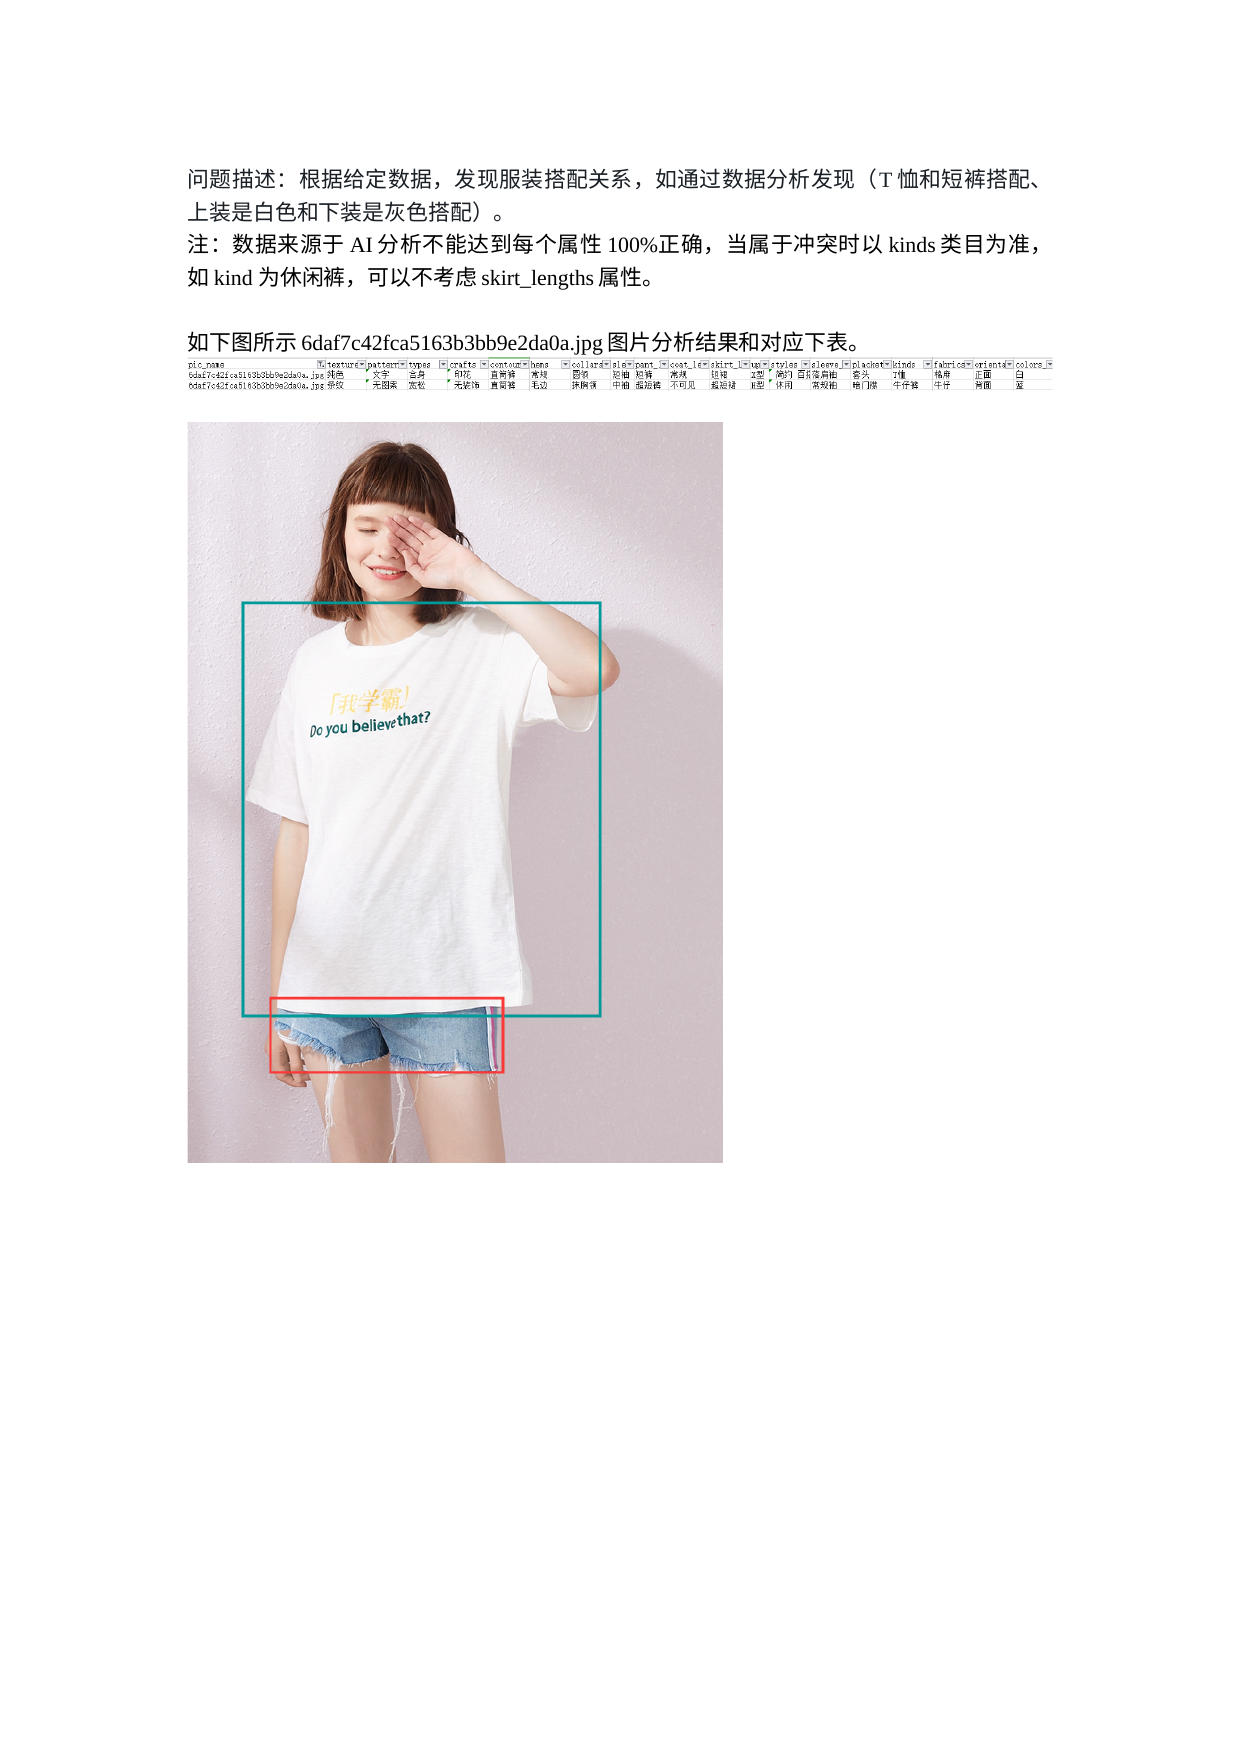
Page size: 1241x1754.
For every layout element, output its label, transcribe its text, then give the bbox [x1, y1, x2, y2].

text 如下图所示6daf7c42fca5163b3bb9e2da0a.jpg图片分析结果和对应下表。 [187, 324, 1053, 357]
picture [187, 357, 1053, 391]
text 问题描述：根据给定数据，发现服装搭配关系，如通过数据分析发现（T恤和短裤搭配、上装是白色和下装是灰色搭配）。 [187, 162, 1053, 227]
text 注：数据来源于AI分析不能达到每个属性100%正确，当属于冲突时以kinds类目为准，如kind 为休闲裤，可以不考虑skirt_lengths属性。 [187, 227, 1053, 292]
picture [187, 422, 723, 1163]
